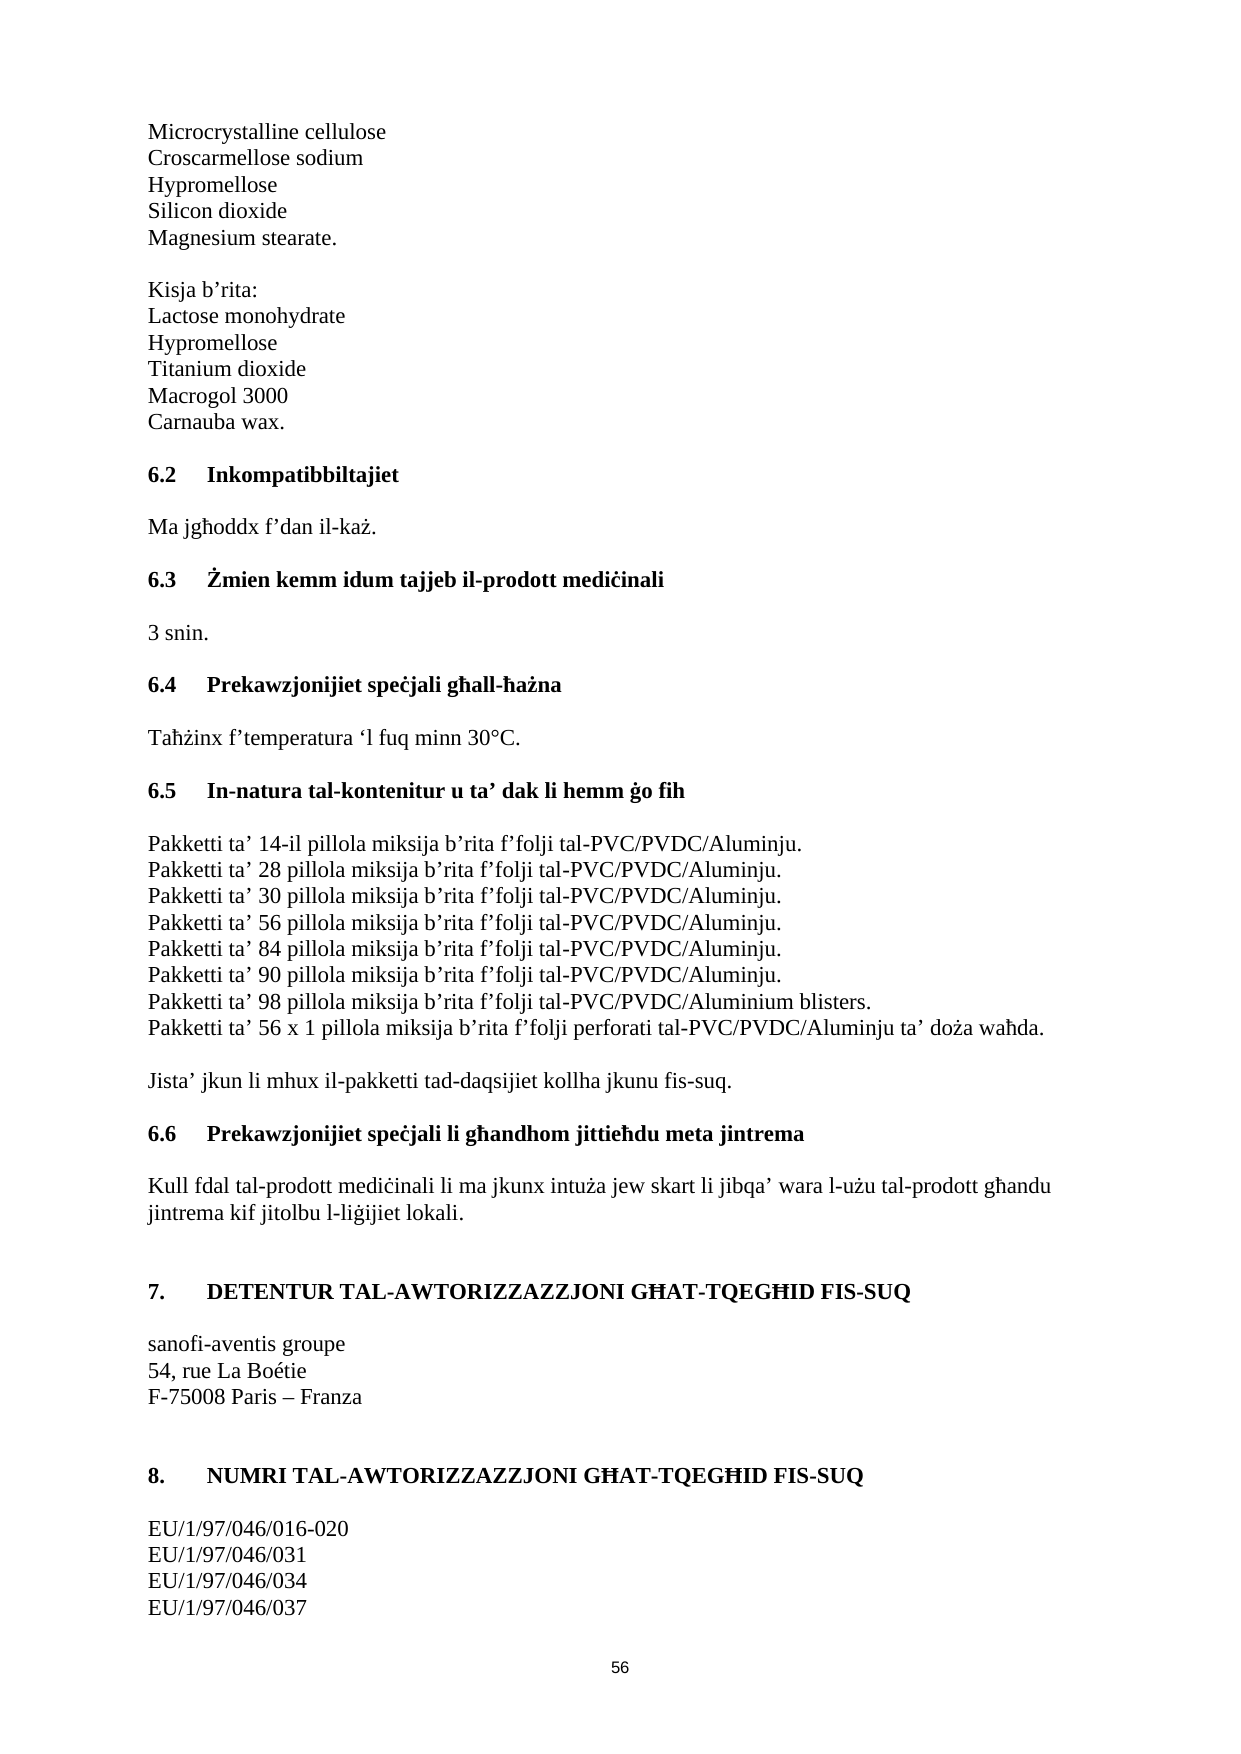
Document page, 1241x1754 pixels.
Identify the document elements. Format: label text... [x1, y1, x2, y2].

text Taħżinx f’temperatura ‘l fuq minn 30°C. [148, 724, 1093, 751]
text Pakketti ta’ 56 x 1 pillola miksija b’rita f’folji perforati tal-PVC/PVDC/Aluminju ta’ doża waħda. [148, 1014, 1093, 1041]
subtitle 6.6 Prekawzjonijiet speċjali li għandhom jittieħdu meta jintrema [148, 1119, 1093, 1146]
text Croscarmellose sodium [148, 144, 1093, 171]
subtitle 6.4 Prekawzjonijiet speċjali għall-ħażna [148, 672, 1093, 698]
text Pakketti ta’ 84 pillola miksija b’rita f’folji tal-PVC/PVDC/Aluminju. [148, 935, 1093, 961]
text Ma jgħoddx f’dan il-każ. [148, 513, 1093, 540]
text Hypromellose [148, 171, 1093, 197]
text Lactose monohydrate [148, 303, 1093, 329]
text Pakketti ta’ 90 pillola miksija b’rita f’folji tal-PVC/PVDC/Aluminju. [148, 961, 1093, 988]
text Titanium dioxide [148, 355, 1093, 382]
text EU/1/97/046/016-020 EU/1/97/046/031 EU/1/97/046/034 EU/1/97/046/037 [148, 1515, 1093, 1620]
text Magnesium stearate. [148, 223, 1093, 250]
text Jista’ jkun li mhux il-pakketti tad-daqsijiet kollha jkunu fis-suq. [148, 1067, 1093, 1093]
text sanofi-aventis groupe 54, rue La Boétie F-75008 Paris – Franza [148, 1330, 1093, 1409]
subtitle 6.5 In-natura tal-kontenitur u ta’ dak li hemm ġo fih [148, 777, 1093, 803]
text Kisja b’rita: [148, 276, 1093, 303]
text Pakketti ta’ 14-il pillola miksija b’rita f’folji tal-PVC/PVDC/Aluminju. [148, 830, 1093, 856]
text Silicon dioxide [148, 197, 1093, 223]
text Pakketti ta’ 56 pillola miksija b’rita f’folji tal-PVC/PVDC/Aluminju. [148, 909, 1093, 935]
subtitle 6.2 Inkompatibbiltajiet [148, 461, 1093, 487]
text Kull fdal tal-prodott mediċinali li ma jkunx intuża jew skart li jibqa’ wara l-użu tal-prodott għandu jintrema kif jitolbu l-liġijiet lokali. [148, 1172, 1093, 1225]
text Hypromellose [148, 329, 1093, 355]
subtitle 8. NUMRI TAL-AWTORIZZAZZJONI GĦAT-TQEGĦID FIS-SUQ [148, 1462, 1093, 1488]
text Microcrystalline cellulose [148, 118, 1093, 144]
text Pakketti ta’ 28 pillola miksija b’rita f’folji tal-PVC/PVDC/Aluminju. [148, 856, 1093, 882]
text Macrogol 3000 [148, 382, 1093, 408]
text Carnauba wax. [148, 408, 1093, 434]
subtitle 7. DETENTUR TAL-AWTORIZZAZZJONI GĦAT-TQEGĦID FIS-SUQ [148, 1278, 1093, 1304]
text Pakketti ta’ 30 pillola miksija b’rita f’folji tal-PVC/PVDC/Aluminju. [148, 882, 1093, 909]
text Pakketti ta’ 98 pillola miksija b’rita f’folji tal-PVC/PVDC/Aluminium blisters. [148, 988, 1093, 1014]
subtitle 6.3 Żmien kemm idum tajjeb il-prodott mediċinali [148, 566, 1093, 592]
text 3 snin. [148, 619, 1093, 645]
